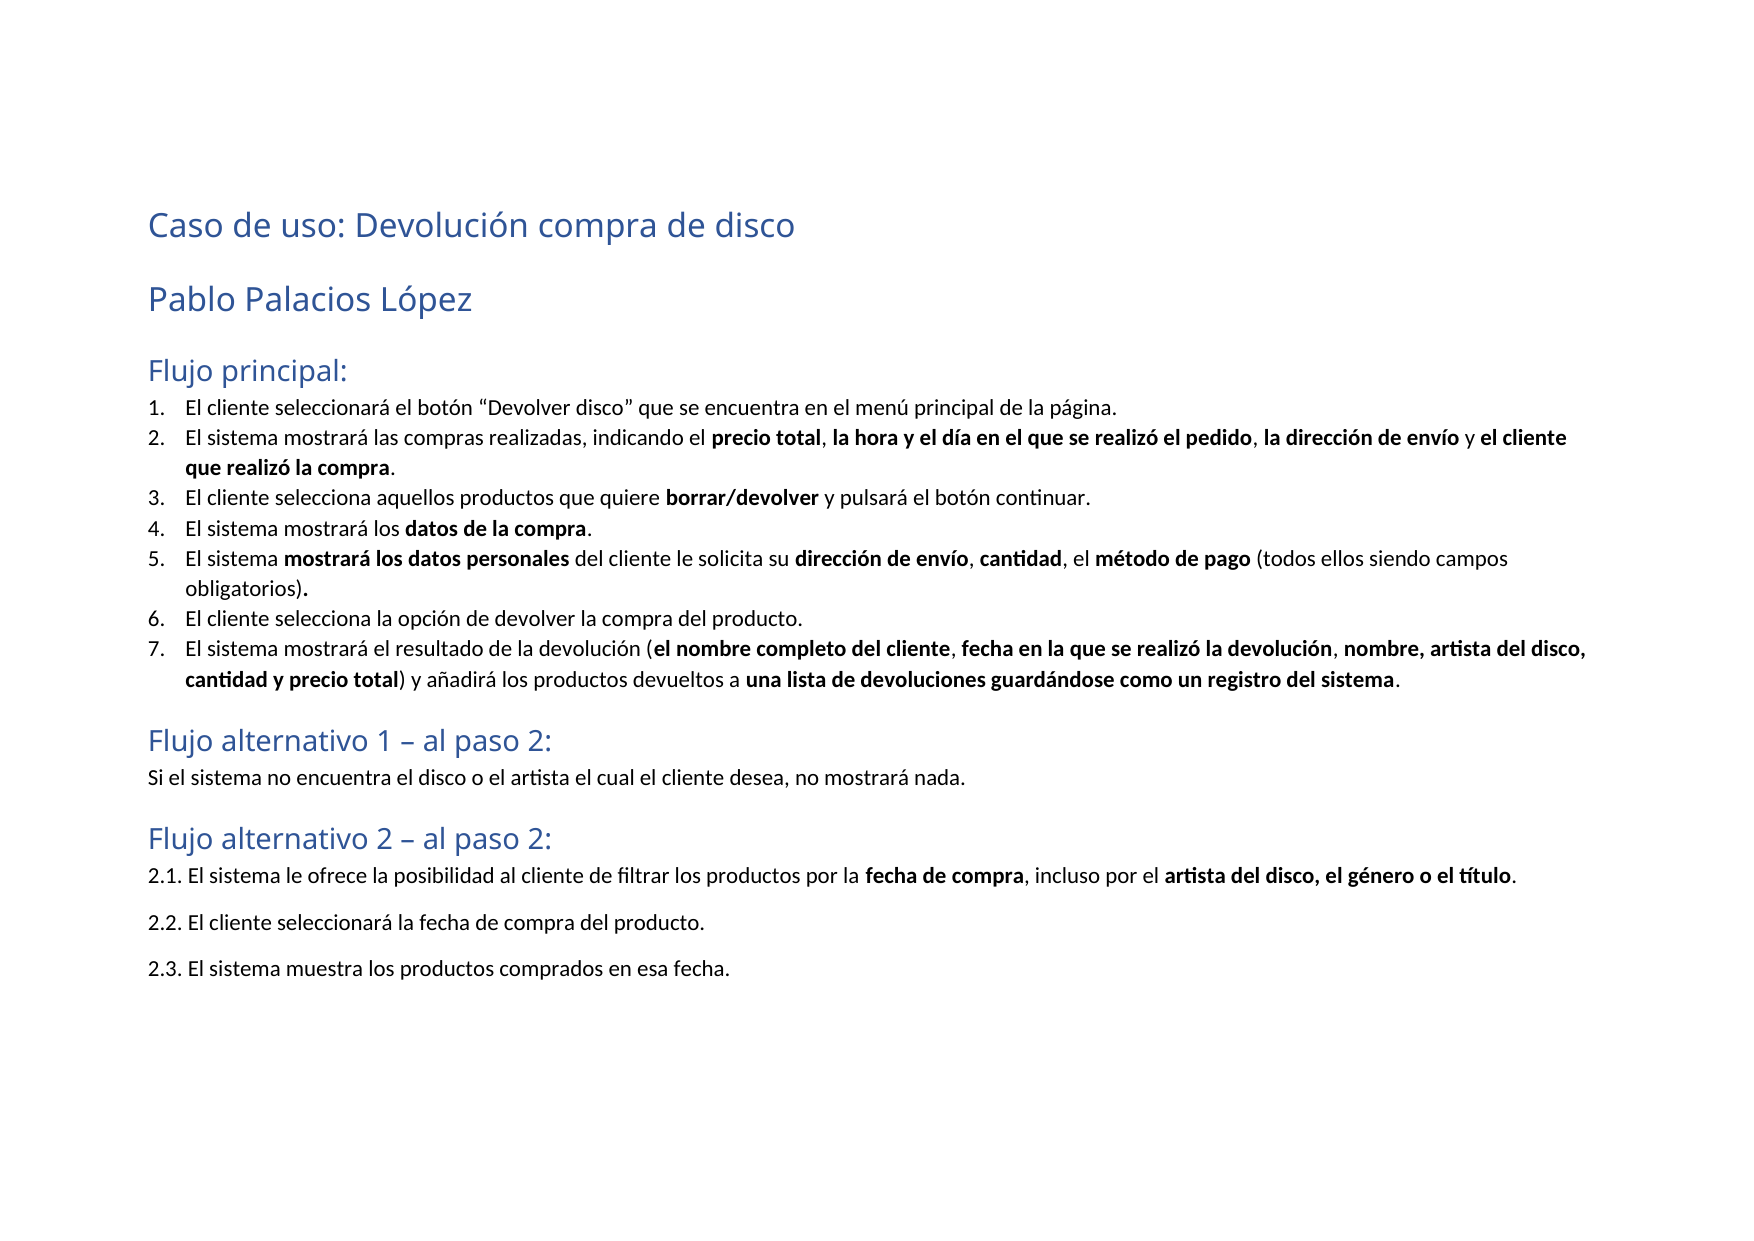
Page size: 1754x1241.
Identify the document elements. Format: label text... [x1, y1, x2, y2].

list El sistema mostrará los datos de la compra. [148, 514, 1606, 542]
subtitle Flujo principal: [148, 350, 1606, 390]
list El cliente selecciona la opción de devolver la compra del producto. [148, 604, 1606, 632]
text 2.3. El sistema muestra los productos comprados en esa fecha. [148, 954, 1606, 983]
text Si el sistema no encuentra el disco o el artista el cual el cliente desea, no mostrará nada. [148, 763, 1606, 791]
subtitle Pablo Palacios López [148, 276, 1606, 322]
subtitle Flujo alternativo 1 – al paso 2: [148, 720, 1606, 760]
list El sistema mostrará las compras realizadas, indicando el precio total, la hora y el día en el que se realizó el pedido, la dirección de envío y el cliente que realizó la compra. E [148, 423, 1606, 481]
subtitle Caso de uso: Devolución compra de disco [148, 202, 1606, 248]
text 2.1. El sistema le ofrece la posibilidad al cliente de filtrar los productos por la fecha de compra, incluso por el artista del disco, el género o el título. [148, 861, 1606, 889]
list El cliente selecciona aquellos productos que quiere borrar/devolver y pulsará el botón continuar. [148, 483, 1606, 512]
list El sistema mostrará los datos personales del cliente le solicita su dirección de envío, cantidad, el método de pago (todos ellos siendo campos obligatorios). [148, 544, 1606, 602]
text 2.2. El cliente seleccionará la fecha de compra del producto. [148, 908, 1606, 936]
list El cliente seleccionará el botón “Devolver disco” que se encuentra en el menú principal de la página. [148, 393, 1606, 421]
subtitle Flujo alternativo 2 – al paso 2: [148, 818, 1606, 858]
list El sistema mostrará el resultado de la devolución (el nombre completo del cliente, fecha en la que se realizó la devolución, nombre, artista del disco, cantidad y precio total) y añadirá los productos devueltos a una lista de devoluciones guardándose como un registro del sistema. [148, 634, 1606, 693]
